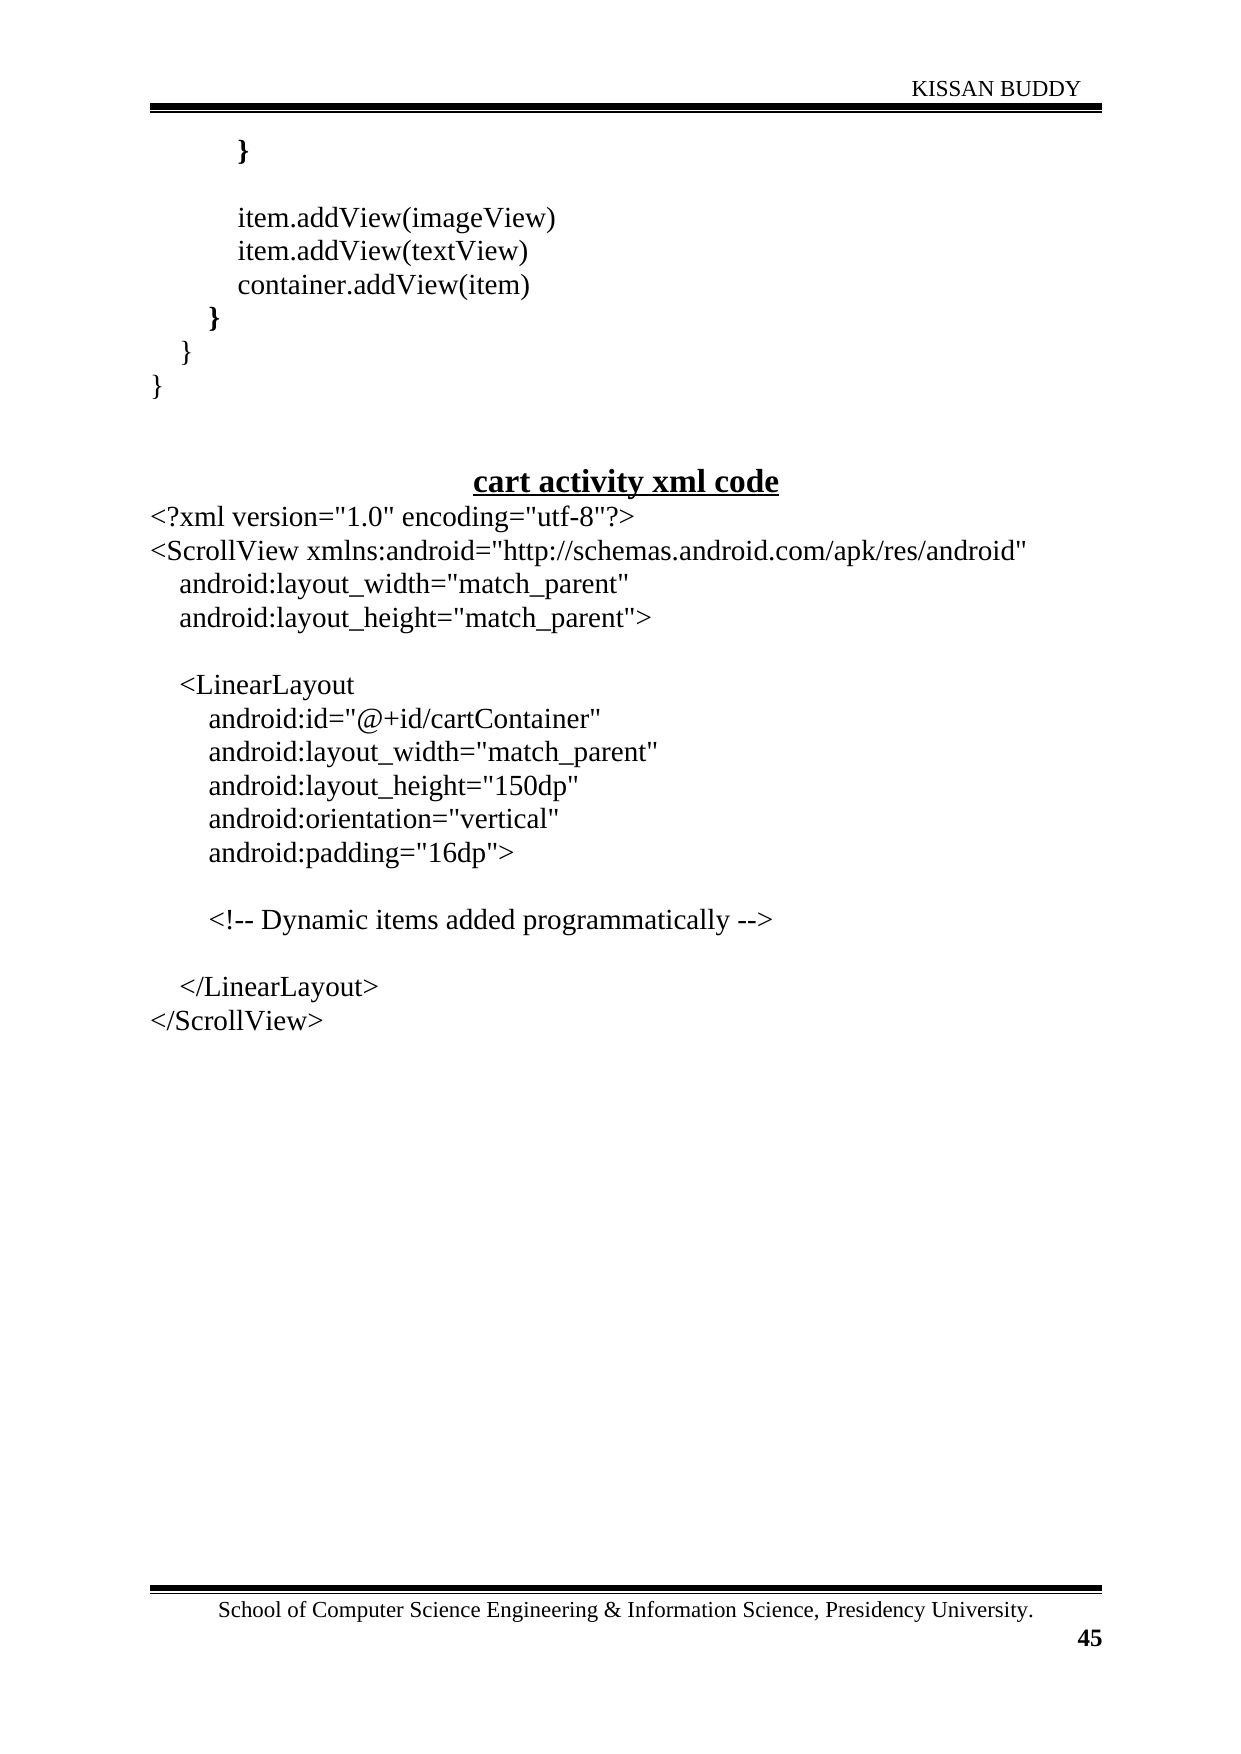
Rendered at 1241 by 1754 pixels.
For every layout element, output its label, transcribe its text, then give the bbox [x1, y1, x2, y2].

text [150, 133, 1102, 401]
text <?xml version="1.0" encoding="utf-8"?> <ScrollView xmlns:android="http://schemas.android.com/apk/res/android" android:layout_width="match_parent" android:layout_height="match_parent"> <LinearLayout android:id="@+id/cartContainer" android:layout_width="match_parent" android:layout_height="150dp" android:orientation="vertical" android:padding="16dp"> <!-- Dynamic items added programmatically --> </LinearLayout> </ScrollView> [150, 499, 1102, 1036]
text cart activity xml code [150, 461, 1102, 499]
